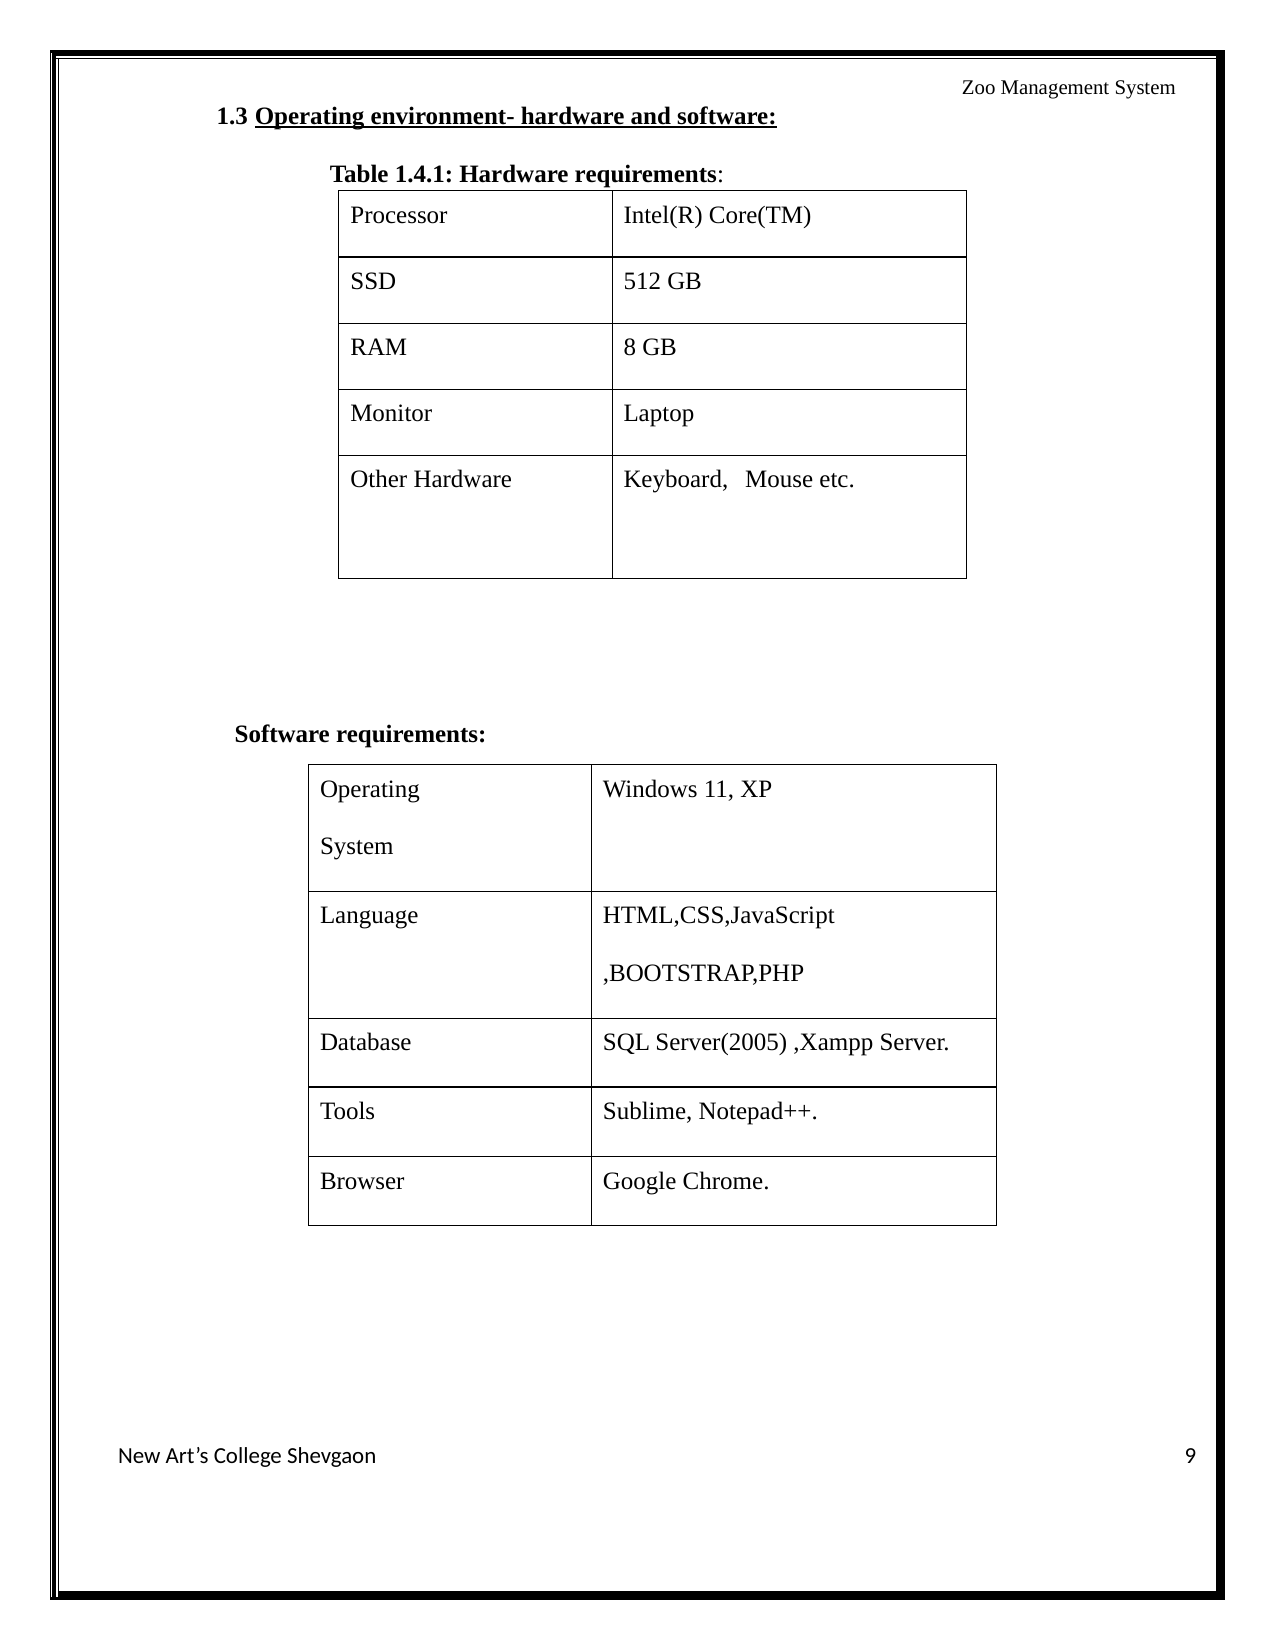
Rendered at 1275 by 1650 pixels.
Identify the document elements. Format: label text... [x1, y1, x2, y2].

text Table 1.4.1: Hardware requirements: [118, 159, 724, 188]
table_cell HTML,CSS,JavaScript ,BOOTSTRAP,PHP [592, 892, 996, 1017]
table_cell Other Hardware [339, 456, 612, 578]
table_header Intel(R) Core(TM) [613, 191, 966, 256]
text Software requirements: [234, 719, 1068, 748]
table_cell 8 GB [613, 324, 966, 388]
table_cell 512 GB [613, 258, 966, 322]
table_cell Browser [309, 1157, 591, 1225]
table_cell RAM [339, 324, 612, 388]
table_cell SQL Server(2005) ,Xampp Server. [592, 1019, 996, 1086]
table_header Operating System [309, 765, 591, 891]
table_cell Sublime, Notepad++. [592, 1088, 996, 1156]
table_cell Laptop [613, 390, 966, 454]
table_cell Database [309, 1019, 591, 1086]
table_cell Tools [309, 1088, 591, 1156]
table_header Windows 11, XP [592, 765, 996, 891]
table_cell Monitor [339, 390, 612, 454]
text 1.3 Operating environment- hardware and software: [118, 101, 1068, 130]
table_cell SSD [339, 258, 612, 322]
table_header Processor [339, 191, 612, 256]
table_cell Language [309, 892, 591, 1017]
table_cell Keyboard, Mouse etc. [613, 456, 966, 578]
table_cell Google Chrome. [592, 1157, 996, 1225]
